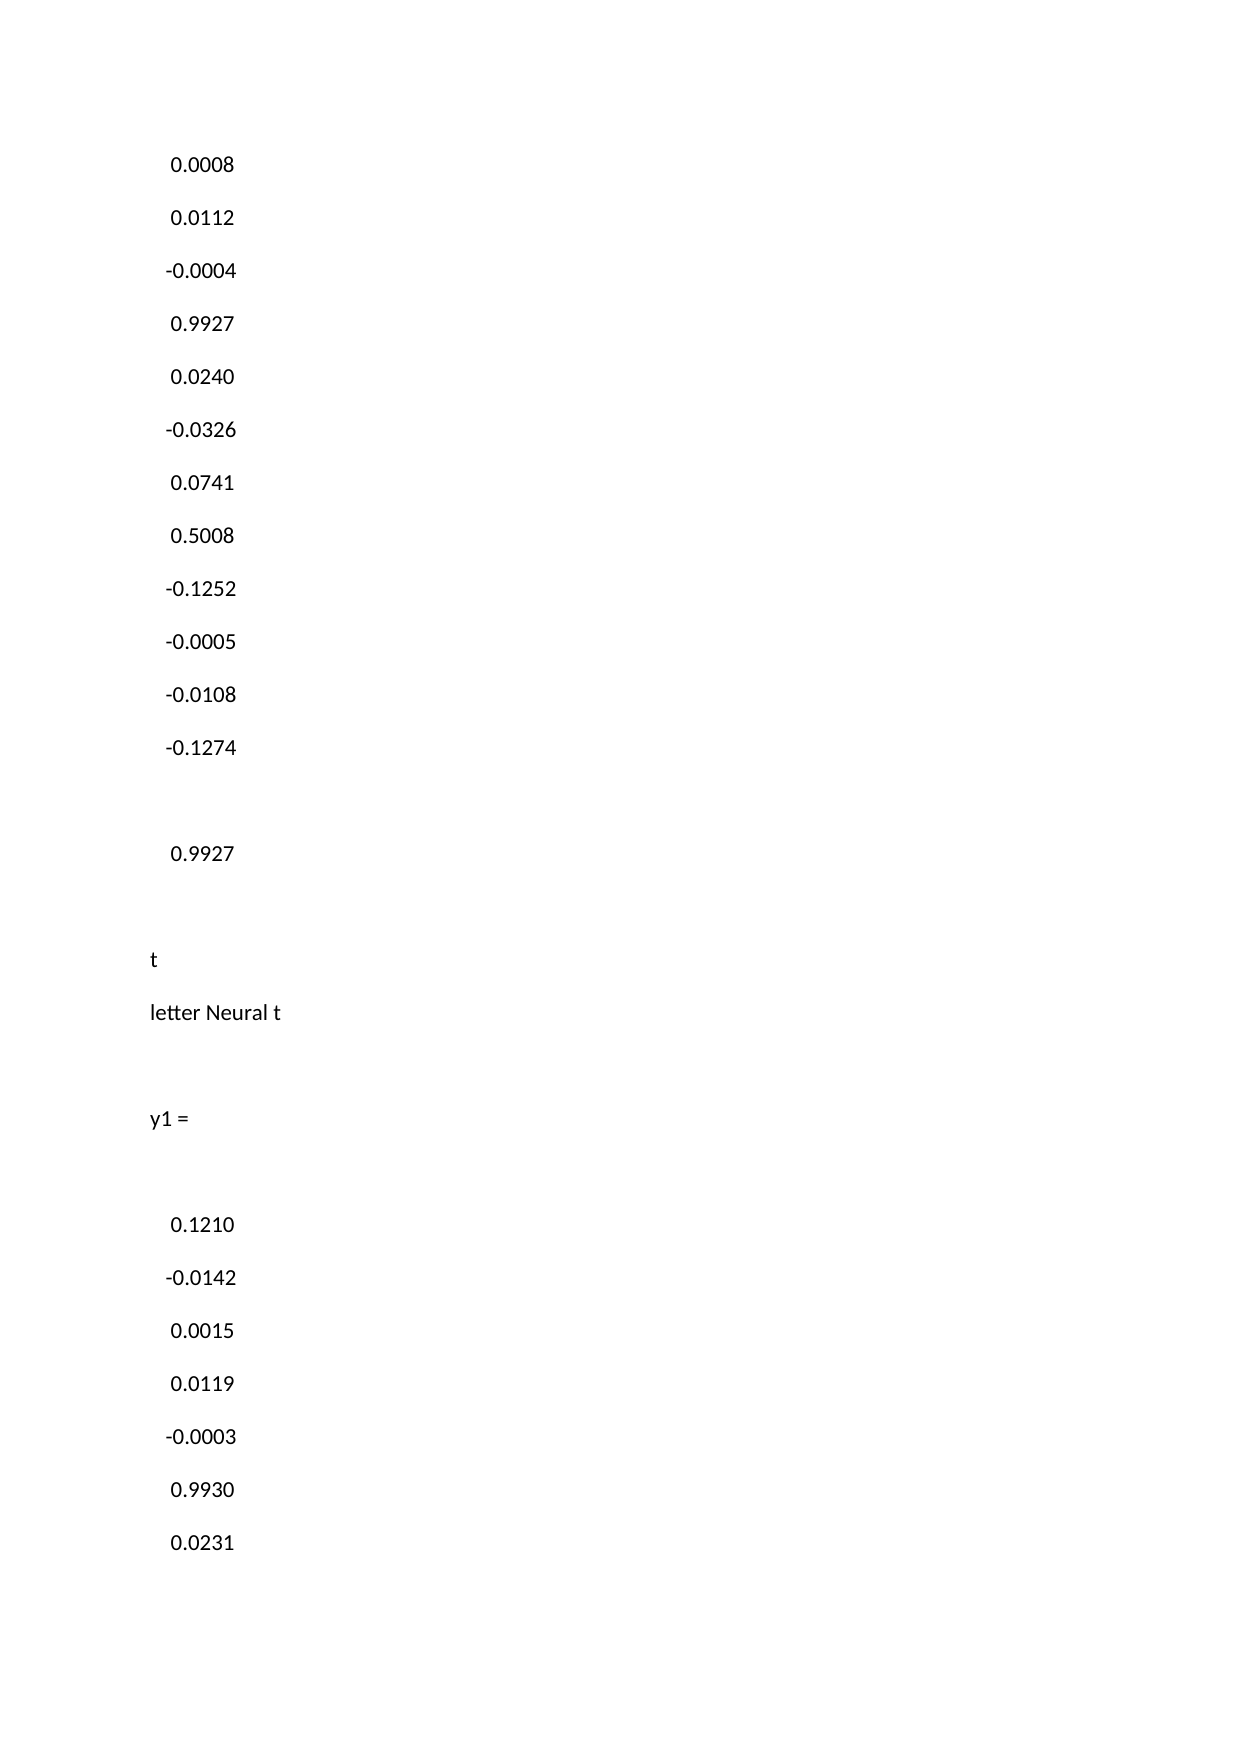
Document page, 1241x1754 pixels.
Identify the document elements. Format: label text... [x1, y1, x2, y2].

text -0.0326 [150, 415, 1090, 443]
text y1 = [150, 1104, 1090, 1132]
text t [150, 945, 1090, 973]
text 0.9927 [150, 839, 1090, 867]
text letter Neural t [150, 998, 1090, 1026]
text 0.1210 [150, 1210, 1090, 1238]
text 0.0008 [150, 150, 1090, 178]
text -0.1252 [150, 574, 1090, 602]
text 0.0015 [150, 1316, 1090, 1344]
text -0.1274 [150, 733, 1090, 761]
text 0.9927 [150, 309, 1090, 337]
text 0.0231 [150, 1528, 1090, 1557]
text -0.0108 [150, 680, 1090, 708]
text -0.0005 [150, 627, 1090, 655]
text -0.0003 [150, 1422, 1090, 1451]
text 0.0112 [150, 203, 1090, 231]
text 0.9930 [150, 1476, 1090, 1503]
text 0.0119 [150, 1369, 1090, 1397]
text 0.5008 [150, 521, 1090, 549]
text -0.0142 [150, 1263, 1090, 1291]
text 0.0240 [150, 362, 1090, 390]
text 0.0741 [150, 468, 1090, 496]
text -0.0004 [150, 256, 1090, 284]
